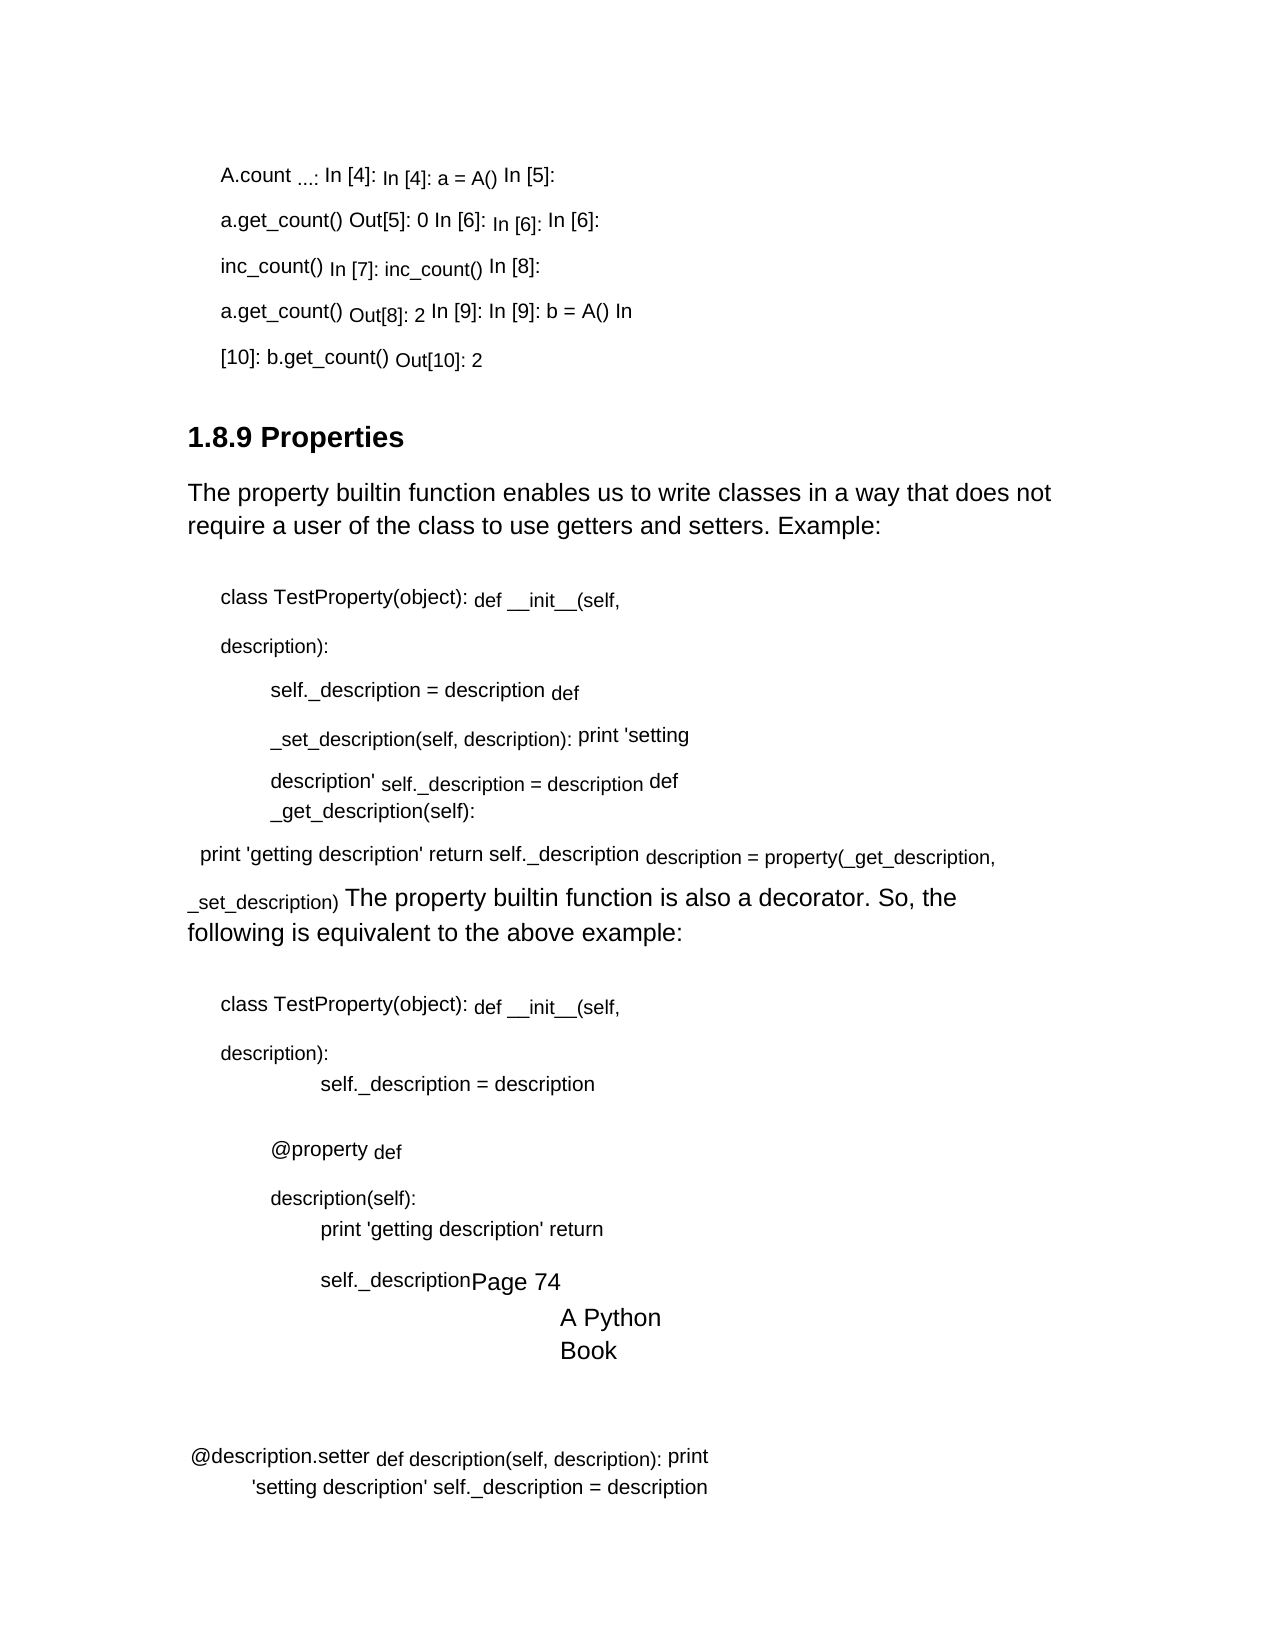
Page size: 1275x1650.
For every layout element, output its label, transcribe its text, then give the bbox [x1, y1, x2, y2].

text class TestProperty(object): def __init__(self, description): [220, 979, 671, 1064]
text The property built­in function enables us to write classes in a way that does not require a user of the class to use getters and setters. Example: [187, 478, 1074, 540]
text self._description = description [320, 1072, 708, 1096]
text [220, 150, 646, 372]
text print 'getting description' return self._descriptionPage 74 [320, 1217, 677, 1296]
text @property def description(self): [270, 1124, 546, 1209]
text self._description = description def _set_description(self, description): print 'setting description' self._description = description def _get_description(self): [270, 665, 771, 823]
text A Python Book [560, 1303, 716, 1365]
text class TestProperty(object): def __init__(self, description): [220, 572, 671, 657]
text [187, 1431, 708, 1498]
text print 'getting description' return self._description description = property(_get_description, _set_description) The property built­in function is also a decorator. So, the following is equivalent to the above example: [187, 829, 1054, 947]
text 1.8.9 Properties [187, 419, 421, 453]
